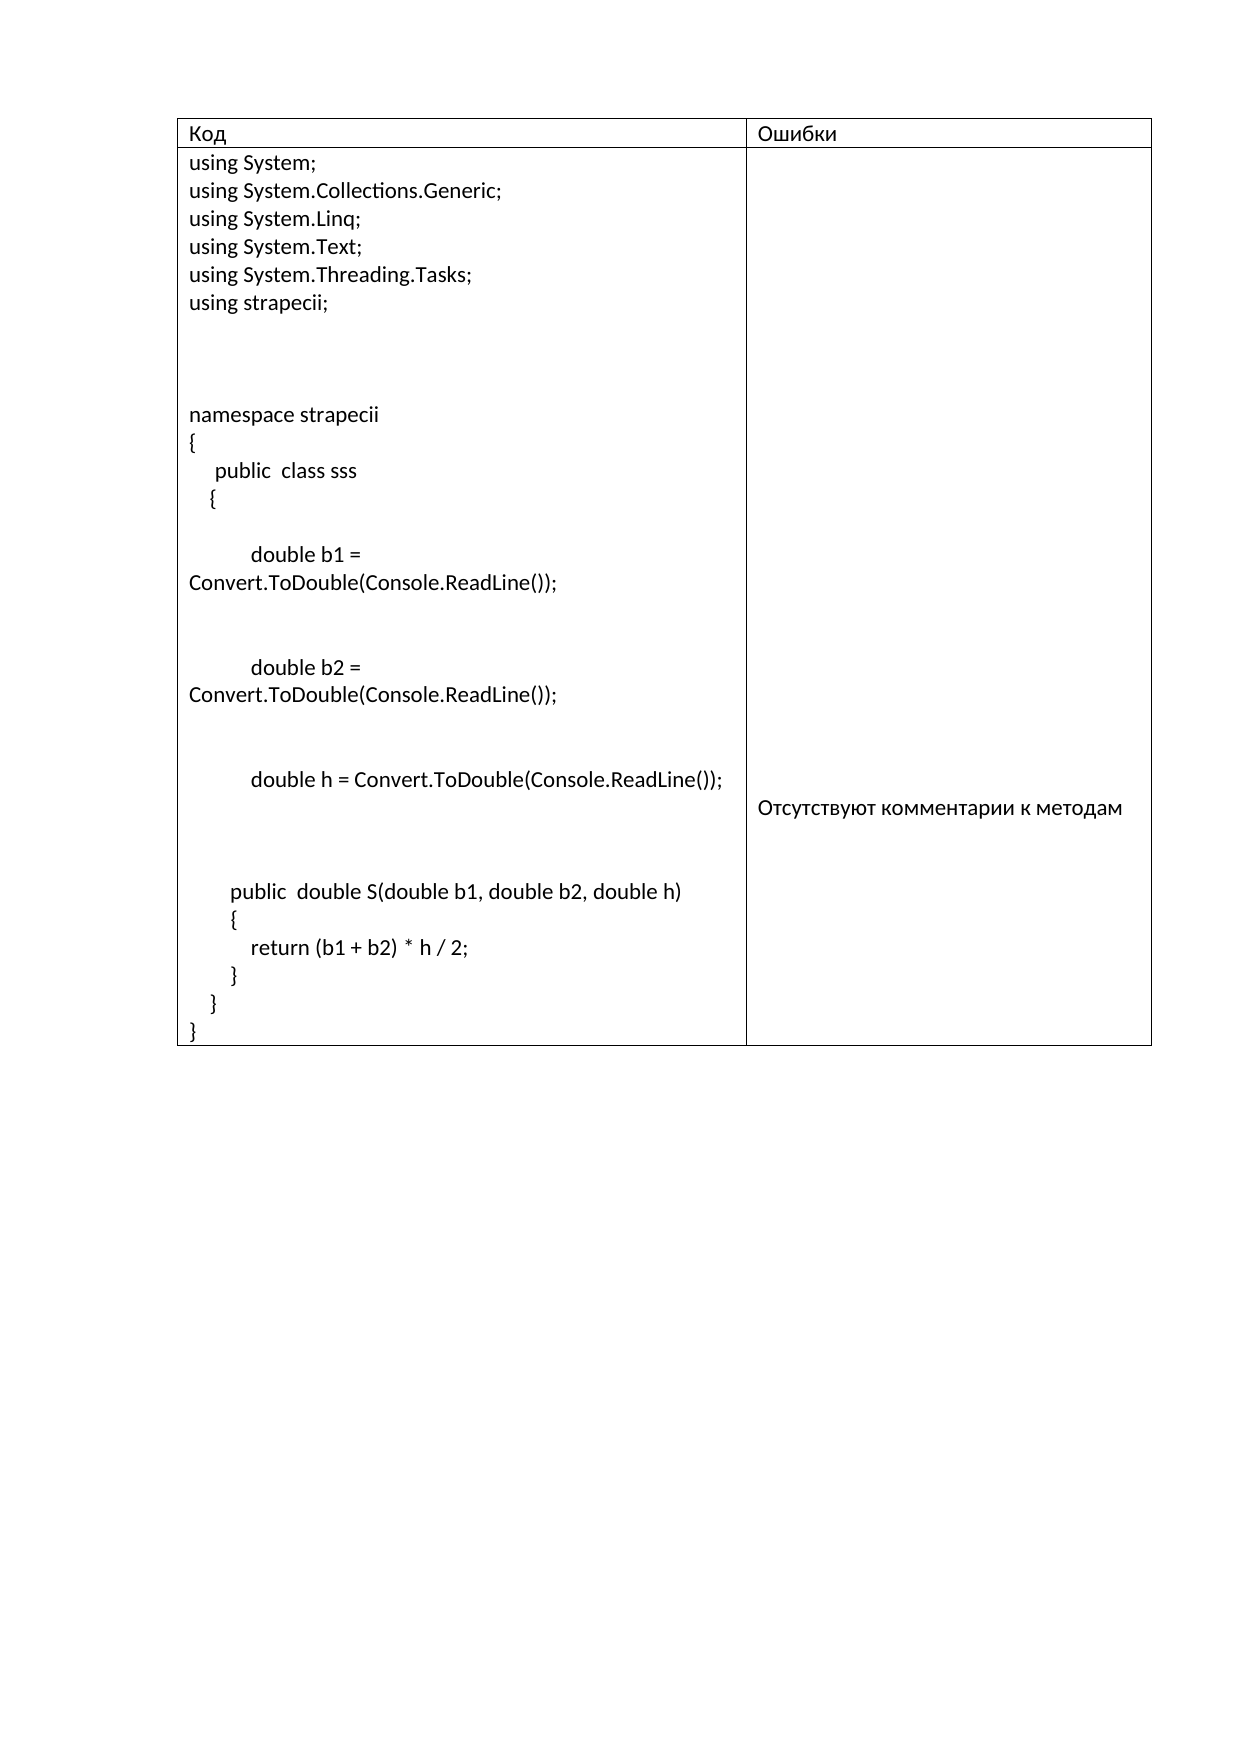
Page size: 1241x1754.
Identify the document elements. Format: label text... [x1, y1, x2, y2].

table_cell Отсутствуют комментарии к методам [747, 148, 1151, 1045]
table_cell using System; using System.Collections.Generic; using System.Linq; using System.Text; using System.Threading.Tasks; using strapecii; namespace strapecii { public class sss { double b1 = Convert.ToDouble(Console.ReadLine()); double b2 = Convert.ToDouble(Console.ReadLine()); double h = Convert.ToDouble(Console.ReadLine()); public double S(double b1, double b2, double h) { return (b1 + b2) * h / 2; } } } [178, 148, 746, 1045]
table_header Код [178, 119, 746, 147]
table_header Ошибки [747, 119, 1151, 147]
